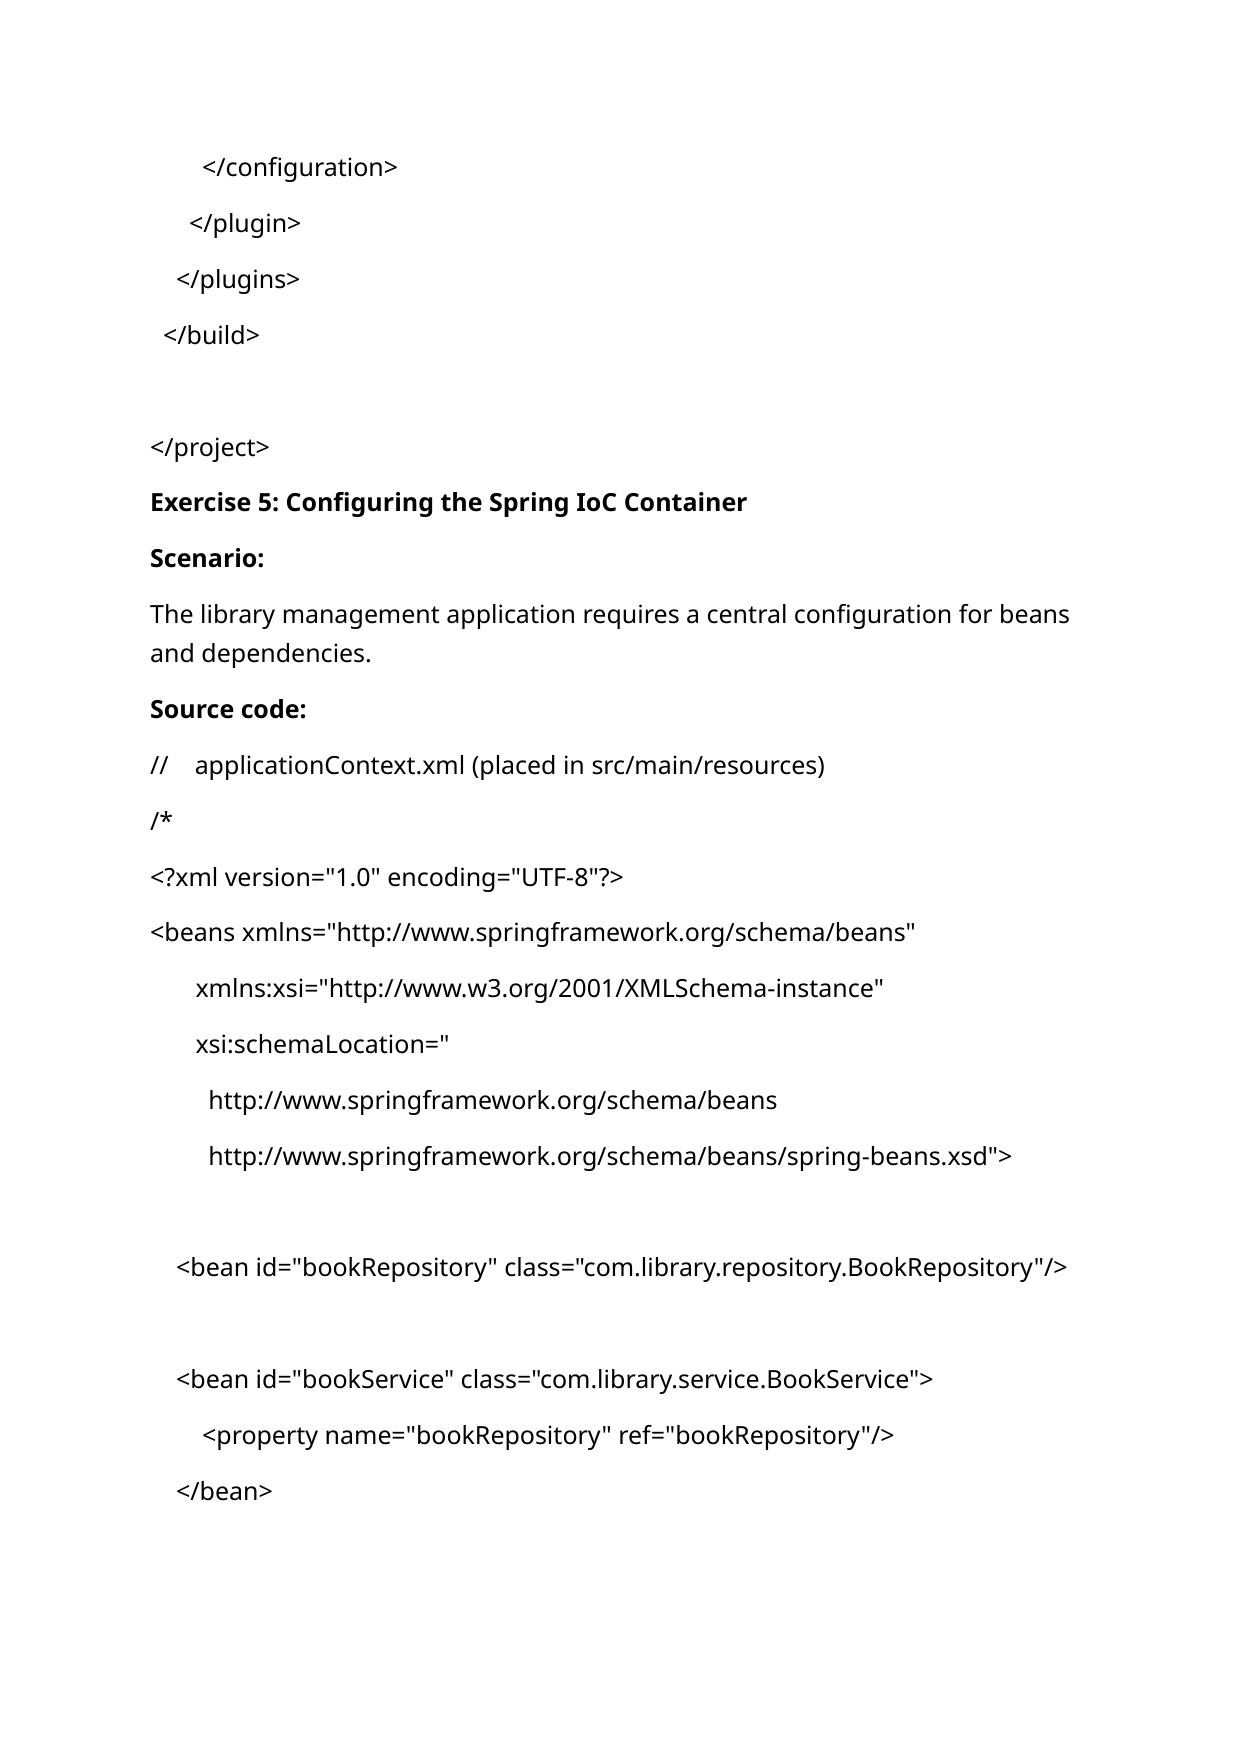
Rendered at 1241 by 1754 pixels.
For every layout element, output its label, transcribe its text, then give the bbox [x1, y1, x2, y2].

text The library management application requires a central configuration for beans and dependencies. [150, 597, 1090, 670]
text Scenario: [150, 541, 1090, 575]
text </configuration> [150, 150, 1090, 184]
text </build> [150, 317, 1090, 352]
text <bean id="bookService" class="com.library.service.BookService"> [150, 1362, 1090, 1396]
text Source code: [150, 692, 1090, 726]
text <beans xmlns="http://www.springframework.org/schema/beans" [150, 915, 1090, 949]
text xsi:schemaLocation=" [150, 1027, 1090, 1061]
text Exercise 5: Configuring the Spring IoC Container [150, 485, 1090, 519]
text <bean id="bookRepository" class="com.library.repository.BookRepository"/> [150, 1250, 1090, 1284]
text http://www.springframework.org/schema/beans [150, 1082, 1090, 1117]
text </project> [150, 429, 1090, 463]
text <?xml version="1.0" encoding="UTF-8"?> [150, 859, 1090, 893]
text <property name="bookRepository" ref="bookRepository"/> [150, 1417, 1090, 1452]
text </plugins> [150, 262, 1090, 296]
text </bean> [150, 1473, 1090, 1507]
text xmlns:xsi="http://www.w3.org/2001/XMLSchema-instance" [150, 971, 1090, 1005]
text // applicationContext.xml (placed in src/main/resources) [150, 747, 1090, 782]
text /* [150, 803, 1090, 837]
text </plugin> [150, 206, 1090, 240]
text http://www.springframework.org/schema/beans/spring-beans.xsd"> [150, 1138, 1090, 1172]
